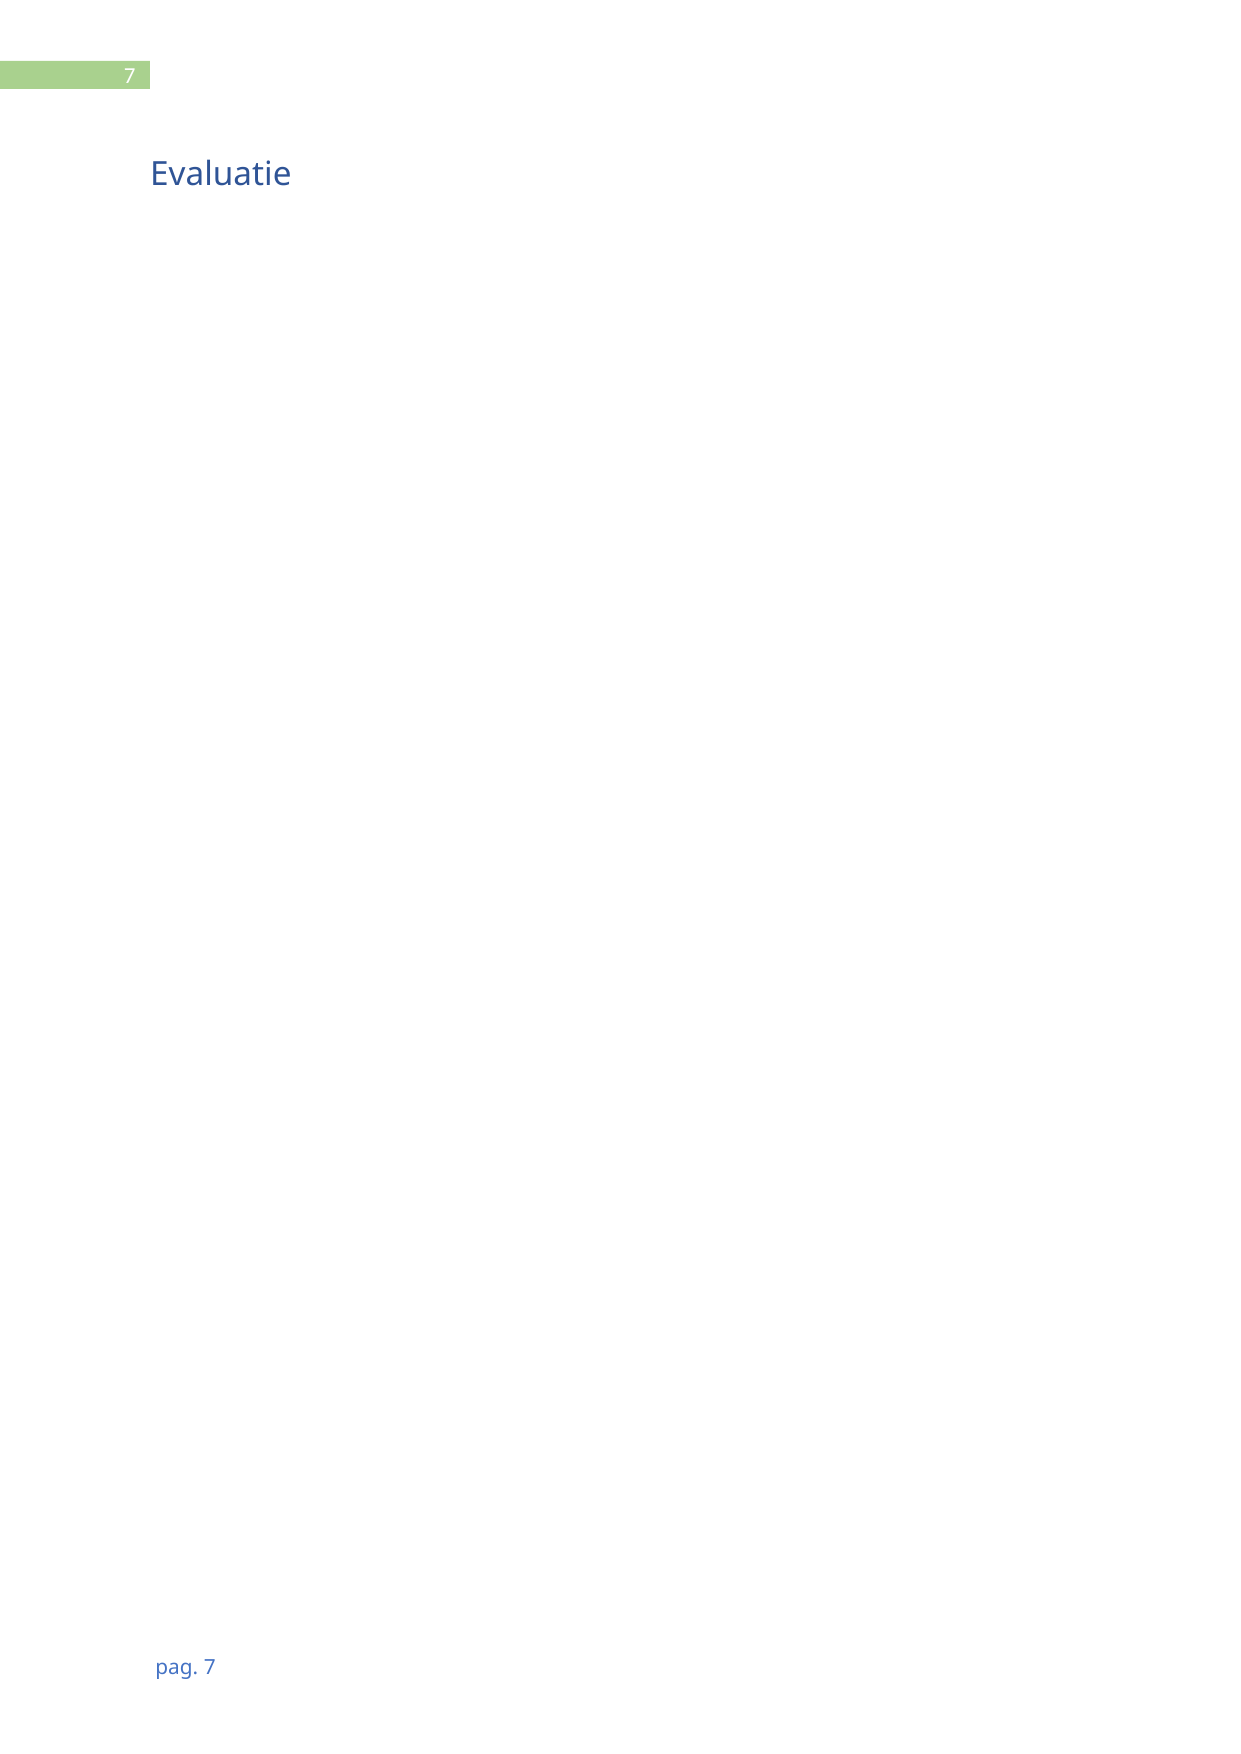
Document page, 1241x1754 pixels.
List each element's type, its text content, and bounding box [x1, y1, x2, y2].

subtitle Evaluatie [150, 150, 1090, 195]
